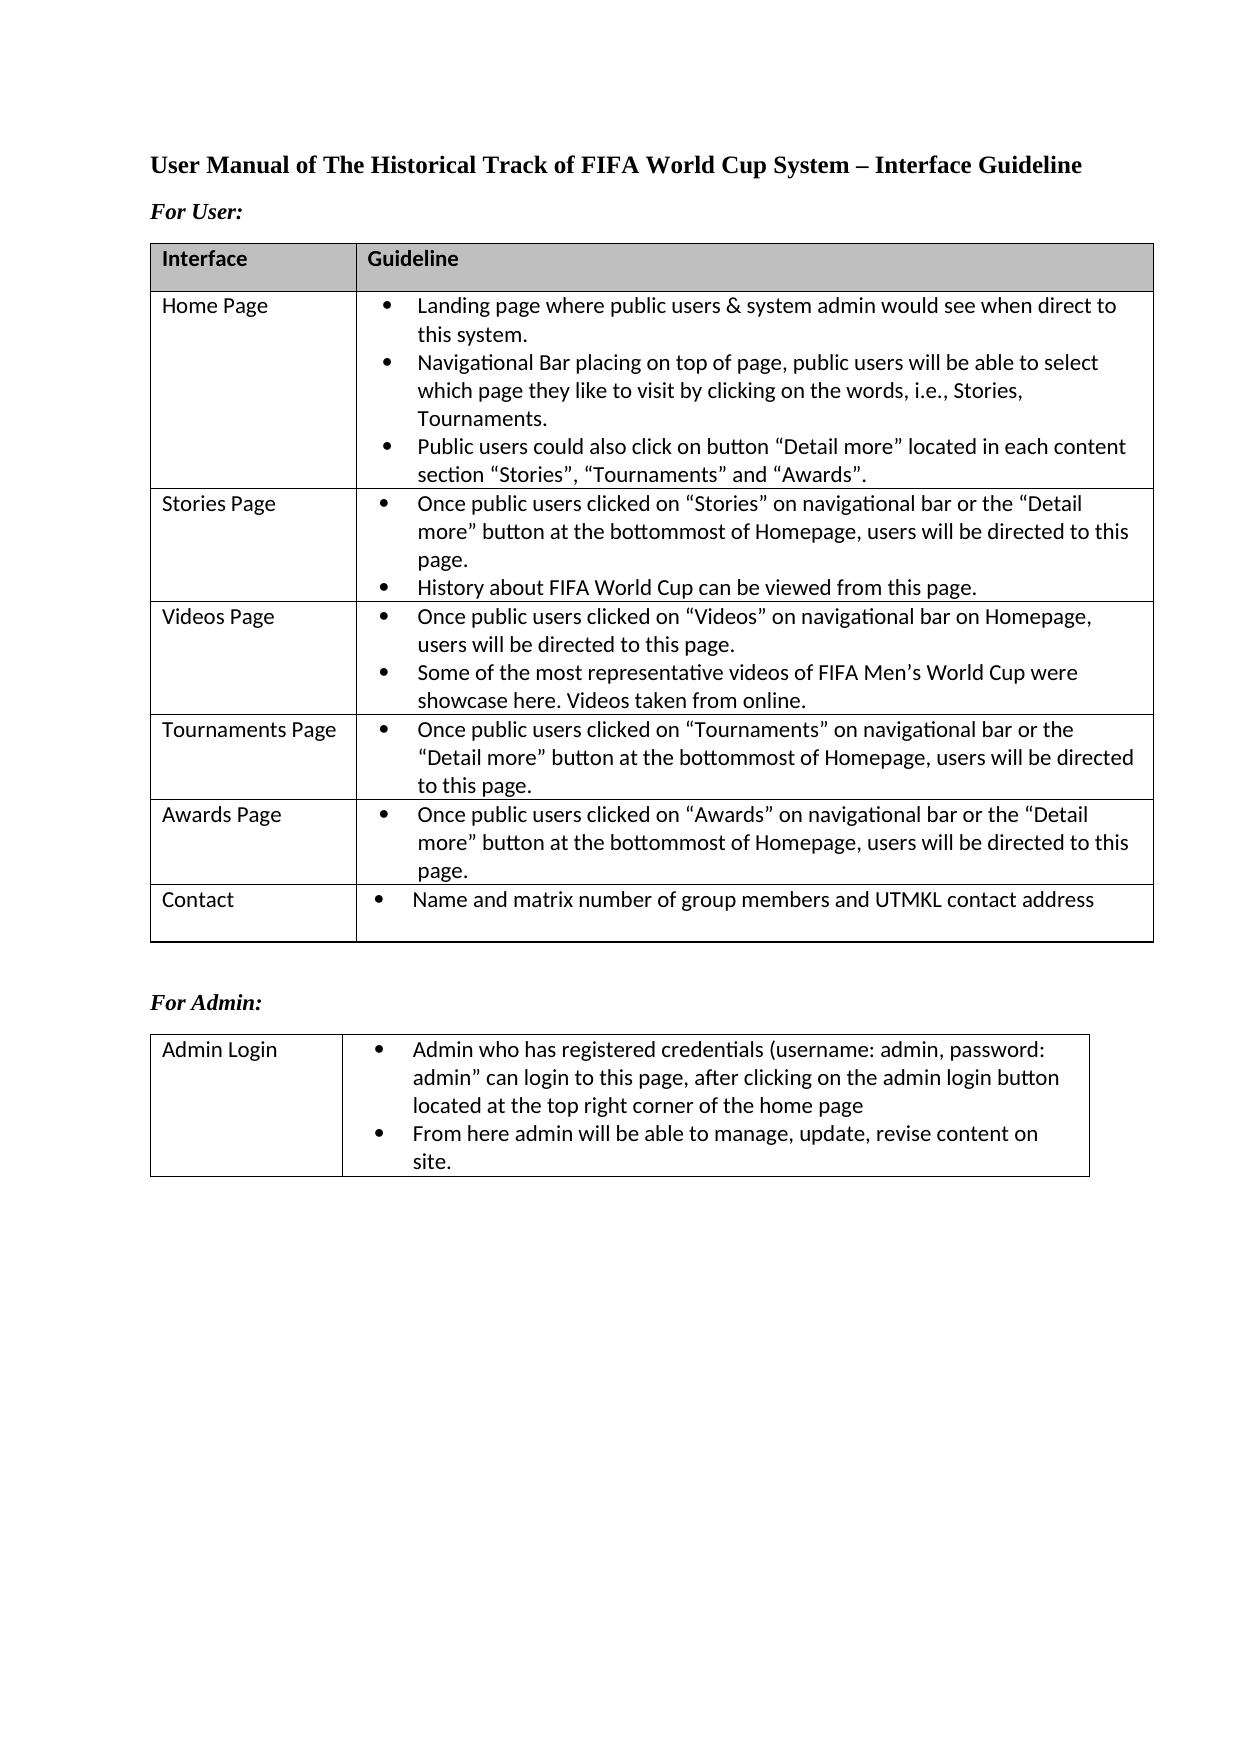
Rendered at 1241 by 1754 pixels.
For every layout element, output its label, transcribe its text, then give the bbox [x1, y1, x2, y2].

table_cell Once public users clicked on “Awards” on navigational bar or the “Detail more” button at the bottommost of Homepage, users will be directed to this page. [357, 800, 1153, 884]
table_cell Once public users clicked on “Stories” on navigational bar or the “Detail more” button at the bottommost of Homepage, users will be directed to this page. History about FIFA World Cup can be viewed from this page. [357, 489, 1153, 601]
table_cell Videos Page [151, 602, 356, 714]
table_cell Name and matrix number of group members and UTMKL contact address [357, 885, 1153, 941]
table_cell Landing page where public users & system admin would see when direct to this system. Navigational Bar placing on top of page, public users will be able to select which page they like to visit by clicking on the words, i.e., Stories, Tournaments. Public users could also click on button “Detail more” located in each content section “Stories”, “Tournaments” and “Awards”. [357, 292, 1153, 488]
table_cell Stories Page [151, 489, 356, 601]
table_cell Once public users clicked on “Tournaments” on navigational bar or the “Detail more” button at the bottommost of Homepage, users will be directed to this page. [357, 715, 1153, 799]
table_header Admin who has registered credentials (username: admin, password: admin” can login to this page, after clicking on the admin login button located at the top right corner of the home page From here admin will be able to manage, update, revise content on site. [343, 1035, 1089, 1176]
table_header Interface [151, 244, 356, 291]
table_cell Home Page [151, 292, 356, 488]
table_header Admin Login [151, 1035, 342, 1176]
text For User: [150, 198, 1090, 224]
table_header Guideline [357, 244, 1153, 291]
table_cell Tournaments Page [151, 715, 356, 799]
table_cell Once public users clicked on “Videos” on navigational bar on Homepage, users will be directed to this page. Some of the most representative videos of FIFA Men’s World Cup were showcase here. Videos taken from online. [357, 602, 1153, 714]
text User Manual of The Historical Track of FIFA World Cup System – Interface Guideline [150, 150, 1090, 179]
table_cell Contact [151, 885, 356, 941]
table_cell Awards Page [151, 800, 356, 884]
text For Admin: [150, 989, 1090, 1016]
